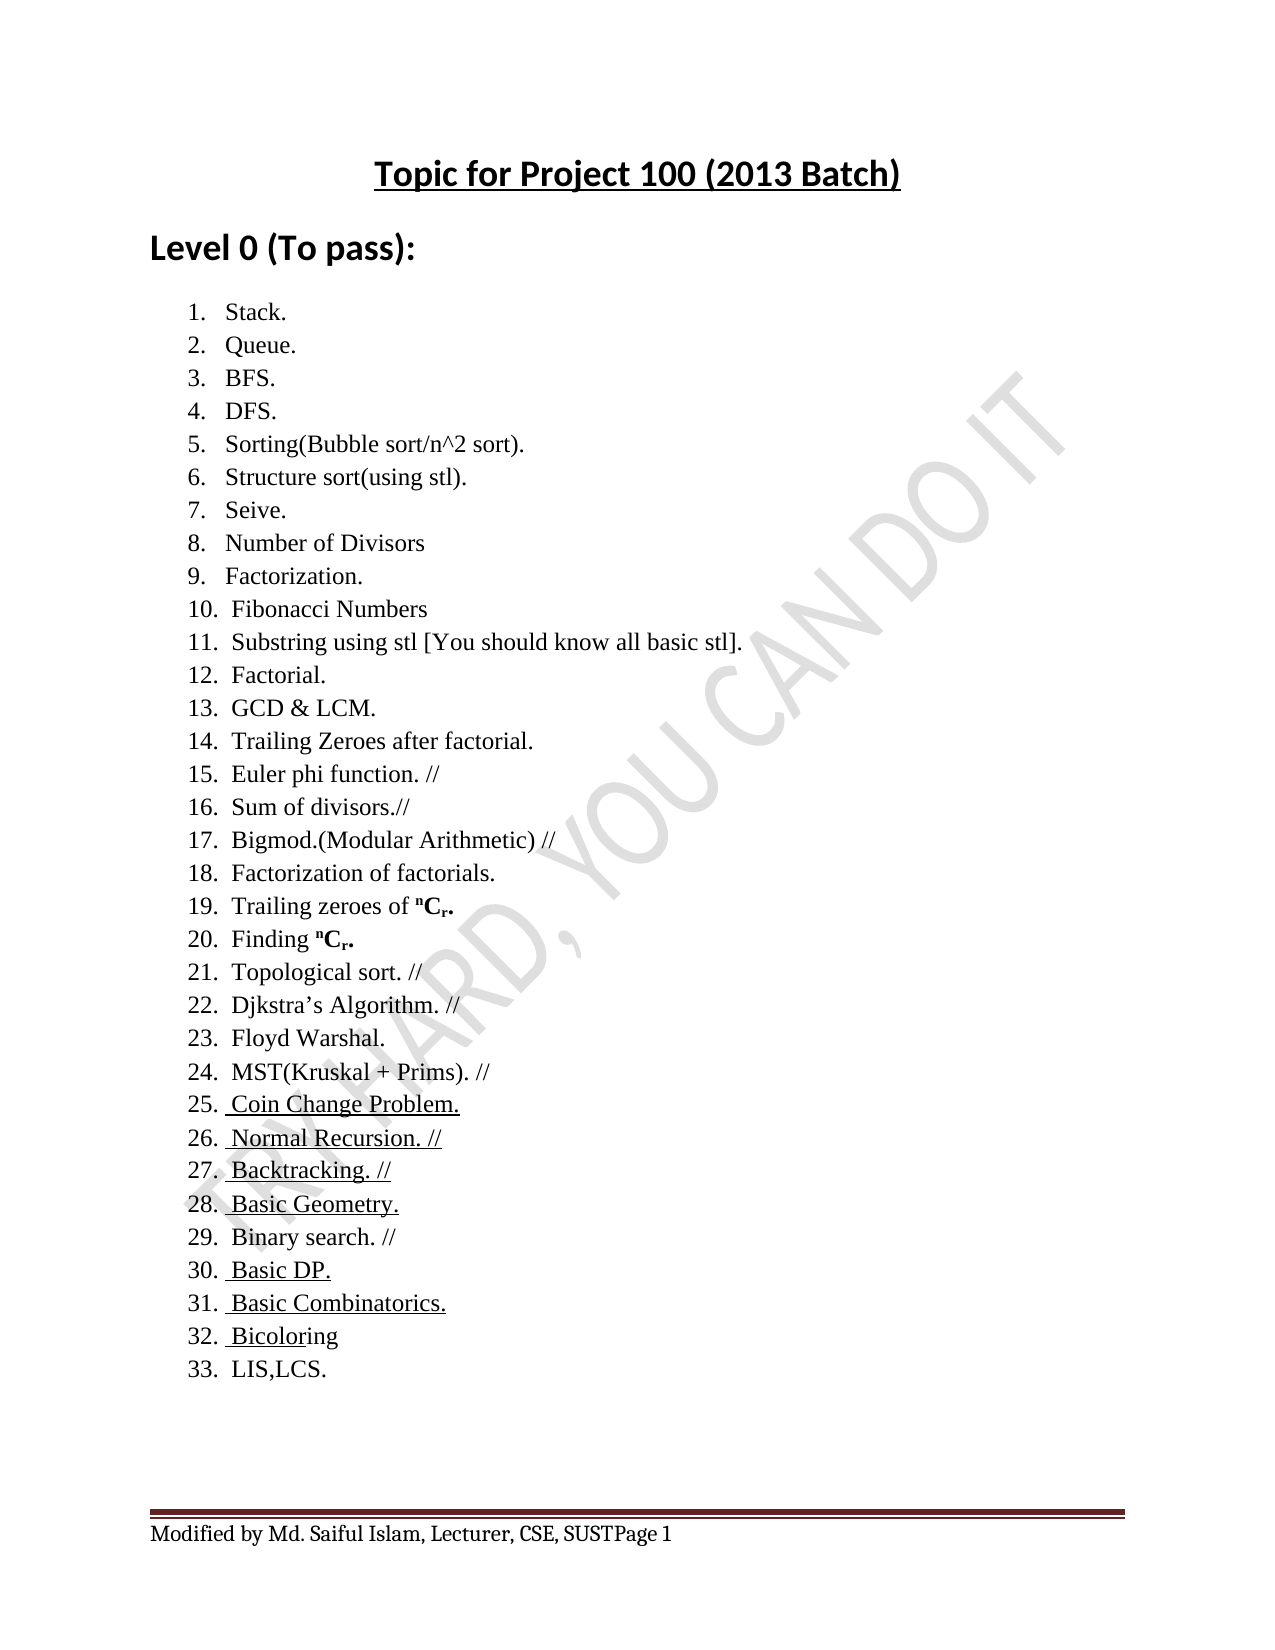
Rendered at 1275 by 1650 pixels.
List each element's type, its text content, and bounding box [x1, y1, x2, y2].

list GCD & LCM. [187, 693, 1125, 722]
list Bigmod.(Modular Arithmetic) // [187, 825, 1125, 854]
list Fibonacci Numbers [187, 594, 1125, 623]
list Sum of divisors.// [187, 792, 1125, 821]
list Floyd Warshal. [187, 1023, 1125, 1052]
list MST(Kruskal + Prims). // [187, 1057, 1125, 1085]
list Basic Combinatorics. [187, 1288, 1125, 1316]
list Factorization of factorials. [187, 858, 1125, 887]
text Topic for Project 100 (2013 Batch) [150, 150, 1125, 196]
list Factorization. [187, 561, 1125, 590]
list BFS. [187, 363, 1125, 392]
list Number of Divisors [187, 528, 1125, 557]
list DFS. [187, 396, 1125, 425]
list Basic DP. [187, 1255, 1125, 1283]
text Level 0 (To pass): [150, 223, 1125, 269]
list Structure sort(using stl). [187, 462, 1125, 491]
list Topological sort. // [187, 957, 1125, 986]
list Finding nCr. [187, 924, 1125, 953]
list Queue. [187, 330, 1125, 359]
list Euler phi function. // [187, 759, 1125, 788]
list Bicoloring [187, 1321, 1125, 1349]
list Normal Recursion. // [187, 1123, 1125, 1151]
list Djkstra’s Algorithm. // [187, 991, 1125, 1019]
list Coin Change Problem. [187, 1089, 1125, 1118]
list LIS,LCS. [187, 1354, 1125, 1382]
list Trailing zeroes of nCr. [187, 891, 1125, 920]
list Basic Geometry. [187, 1189, 1125, 1217]
list Sorting(Bubble sort/n^2 sort). [187, 429, 1125, 458]
list Seive. [187, 495, 1125, 524]
list Binary search. // [187, 1222, 1125, 1250]
list Factorial. [187, 660, 1125, 689]
list Trailing Zeroes after factorial. [187, 726, 1125, 755]
list Stack. [187, 297, 1125, 326]
list Backtracking. // [187, 1156, 1125, 1184]
list Substring using stl [You should know all basic stl]. [187, 627, 1125, 656]
